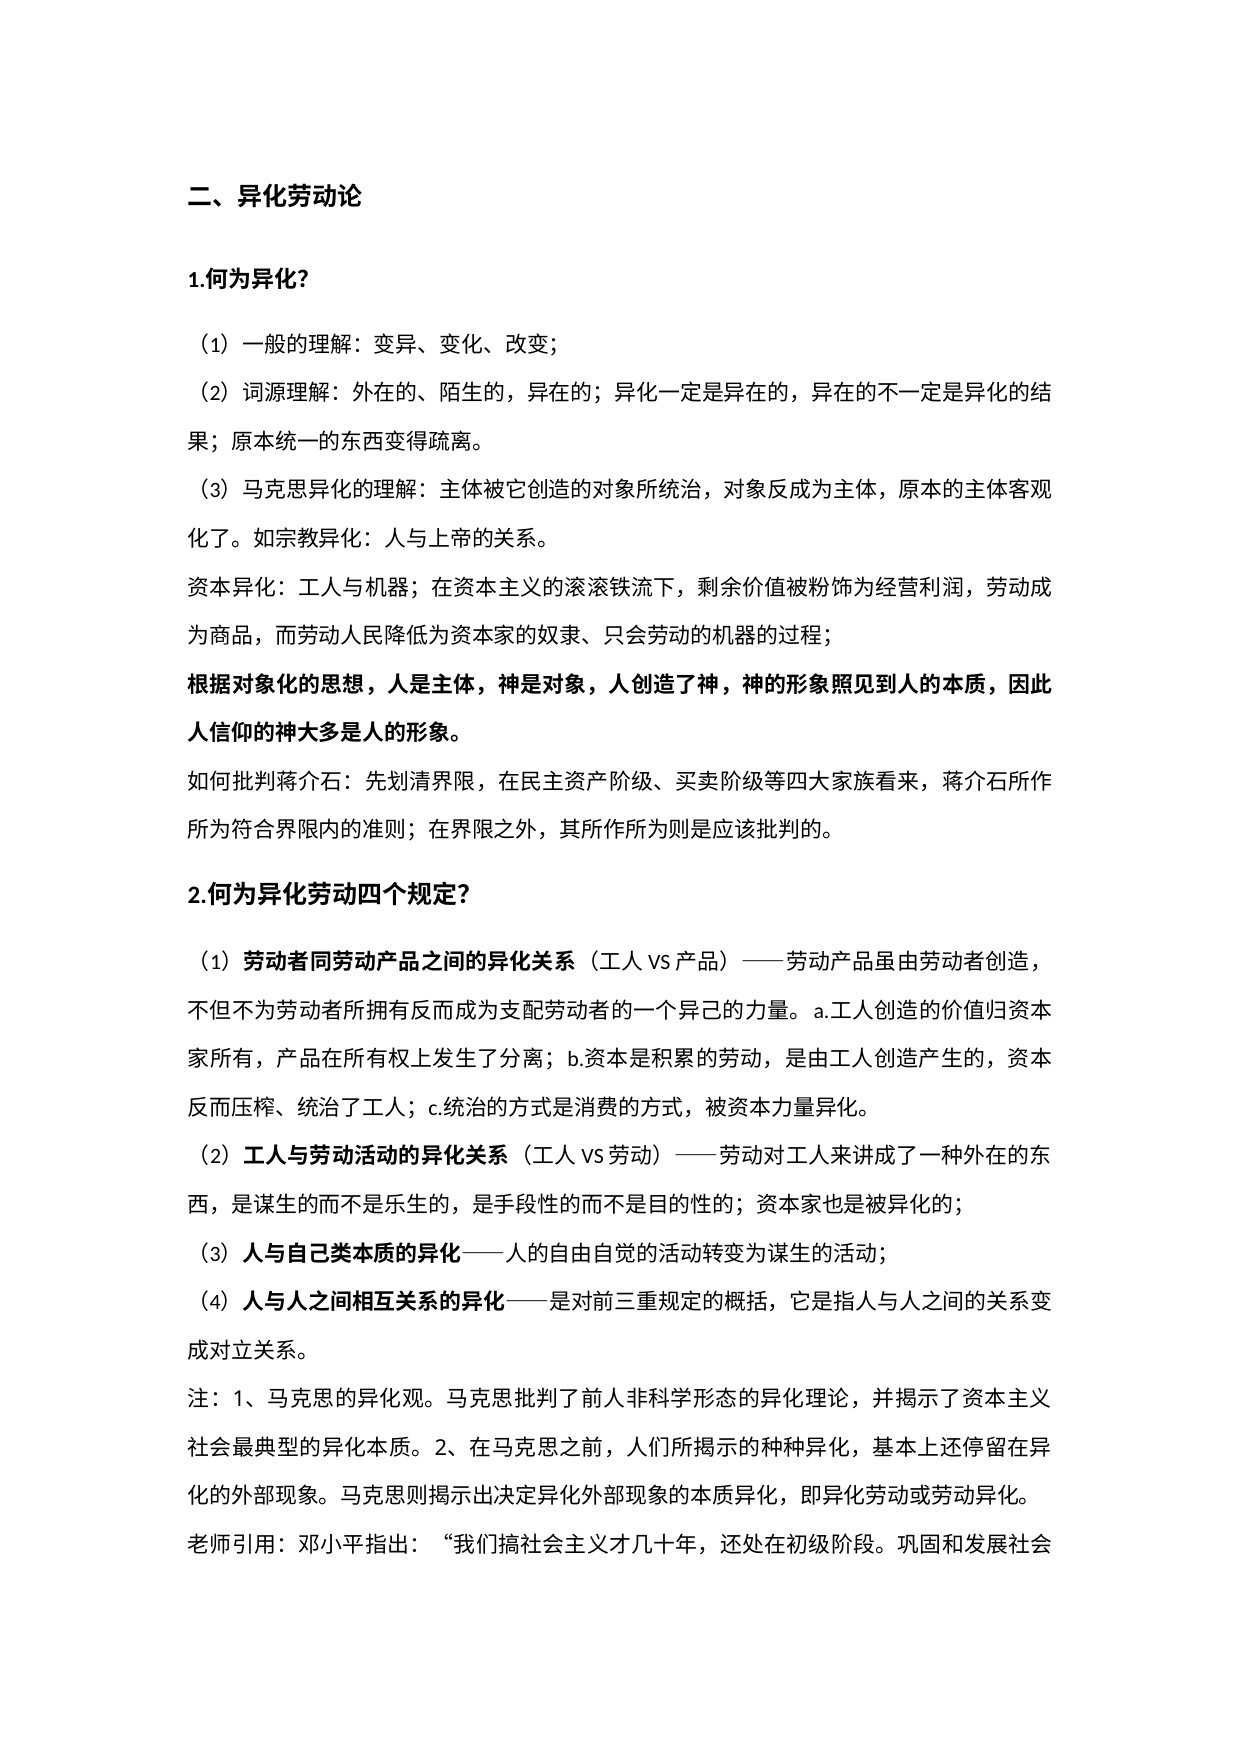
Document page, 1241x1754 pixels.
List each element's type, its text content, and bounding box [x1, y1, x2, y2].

text （2）工人与劳动活动的异化关系（工人VS劳动）——劳动对工人来讲成了一种外在的东西，是谋生的而不是乐生的，是手段性的而不是目的性的；资本家也是被异化的； [187, 1138, 1053, 1219]
text 1.何为异化？ [187, 245, 1053, 310]
text （2）词源理解：外在的、陌生的，异在的；异化一定是异在的，异在的不一定是异化的结果；原本统一的东西变得疏离。 [187, 375, 1053, 456]
text 注：1、马克思的异化观。马克思批判了前人非科学形态的异化理论，并揭示了资本主义社会最典型的异化本质。2、在马克思之前，人们所揭示的种种异化，基本上还停留在异化的外部现象。马克思则揭示出决定异化外部现象的本质异化，即异化劳动或劳动异化。 [187, 1381, 1053, 1511]
text 2.何为异化劳动四个规定？ [187, 860, 1053, 925]
text （4）人与人之间相互关系的异化——是对前三重规定的概括，它是指人与人之间的关系变成对立关系。 [187, 1283, 1053, 1365]
text 二、异化劳动论 [187, 162, 1053, 227]
text （3）马克思异化的理解：主体被它创造的对象所统治，对象反成为主体，原本的主体客观化了。如宗教异化：人与上帝的关系。 [187, 472, 1053, 553]
text （1）一般的理解：变异、变化、改变； [187, 327, 1053, 359]
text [187, 1526, 1053, 1559]
text 根据对象化的思想，人是主体，神是对象，人创造了神，神的形象照见到人的本质，因此人信仰的神大多是人的形象。 [187, 666, 1053, 747]
text （1）劳动者同劳动产品之间的异化关系（工人VS产品）——劳动产品虽由劳动者创造，不但不为劳动者所拥有反而成为支配劳动者的一个异己的力量。a.工人创造的价值归资本家所有，产品在所有权上发生了分离；b.资本是积累的劳动，是由工人创造产生的，资本反而压榨、统治了工人；c.统治的方式是消费的方式，被资本力量异化。 [187, 943, 1053, 1122]
text （3）人与自己类本质的异化——人的自由自觉的活动转变为谋生的活动； [187, 1235, 1053, 1268]
text 如何批判蒋介石：先划清界限，在民主资产阶级、买卖阶级等四大家族看来，蒋介石所作所为符合界限内的准则；在界限之外，其所作所为则是应该批判的。 [187, 763, 1053, 844]
text 资本异化：工人与机器；在资本主义的滚滚铁流下，剩余价值被粉饰为经营利润，劳动成为商品，而劳动人民降低为资本家的奴隶、只会劳动的机器的过程； [187, 569, 1053, 650]
